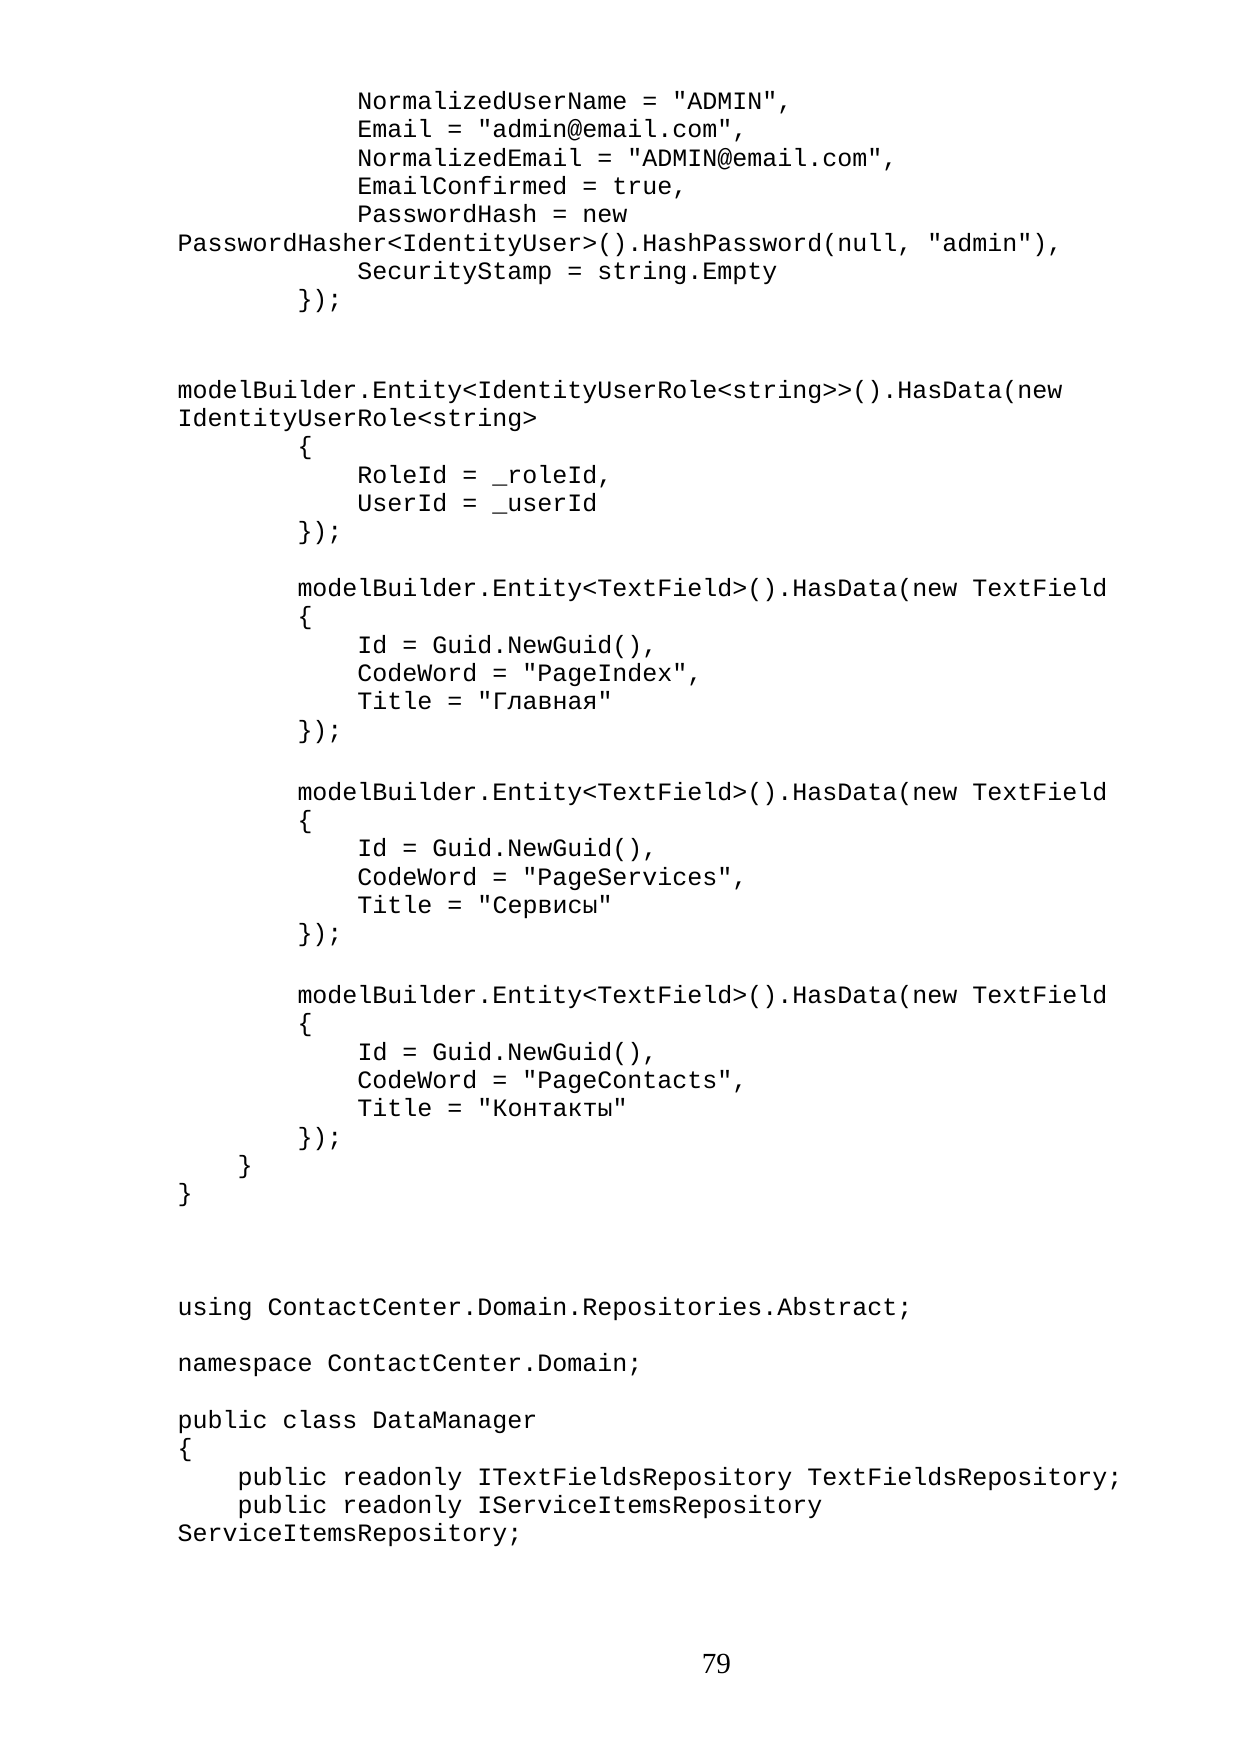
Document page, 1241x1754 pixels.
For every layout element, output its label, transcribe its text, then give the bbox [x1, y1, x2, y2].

text modelBuilder.Entity<TextField>().HasData(new TextField [177, 983, 1181, 1011]
text public readonly IServiceItemsRepository ServiceItemsRepository; [177, 1493, 1181, 1549]
text using ContactCenter.Domain.Repositories.Abstract; [177, 1294, 1181, 1323]
text { [177, 1011, 1181, 1039]
text }); [177, 717, 1181, 746]
text }); [177, 1124, 1181, 1153]
text CodeWord = "PageIndex", [177, 661, 1181, 689]
text { [177, 604, 1181, 632]
text NormalizedUserName = "ADMIN", [177, 89, 1181, 117]
text { [177, 807, 1181, 836]
text UserId = _userId [177, 491, 1181, 519]
text modelBuilder.Entity<TextField>().HasData(new TextField [177, 779, 1181, 807]
text CodeWord = "PageContacts", [177, 1068, 1181, 1096]
text Title = "Сервисы" [177, 892, 1181, 921]
text PasswordHash = new PasswordHasher<IdentityUser>().HashPassword(null, "admin"), [177, 202, 1181, 259]
text }); [177, 921, 1181, 949]
text Email = "admin@email.com", [177, 117, 1181, 145]
text Id = Guid.NewGuid(), [177, 836, 1181, 864]
text { [177, 1436, 1181, 1464]
text }); [177, 519, 1181, 547]
text EmailConfirmed = true, [177, 174, 1181, 202]
text CodeWord = "PageServices", [177, 864, 1181, 892]
text } [177, 1181, 1181, 1209]
text modelBuilder.Entity<TextField>().HasData(new TextField [177, 576, 1181, 604]
text SecurityStamp = string.Empty [177, 259, 1181, 287]
text { [177, 434, 1181, 462]
text }); [177, 287, 1181, 315]
text Id = Guid.NewGuid(), [177, 1039, 1181, 1068]
text Id = Guid.NewGuid(), [177, 632, 1181, 661]
text public class DataManager [177, 1408, 1181, 1436]
text public readonly ITextFieldsRepository TextFieldsRepository; [177, 1464, 1181, 1493]
text NormalizedEmail = "ADMIN@email.com", [177, 145, 1181, 174]
text Title = "Контакты" [177, 1096, 1181, 1124]
text Title = "Главная" [177, 689, 1181, 717]
text namespace ContactCenter.Domain; [177, 1351, 1181, 1379]
text modelBuilder.Entity<IdentityUserRole<string>>().HasData(new IdentityUserRole<string> [177, 344, 1181, 434]
text } [177, 1153, 1181, 1181]
text RoleId = _roleId, [177, 462, 1181, 491]
